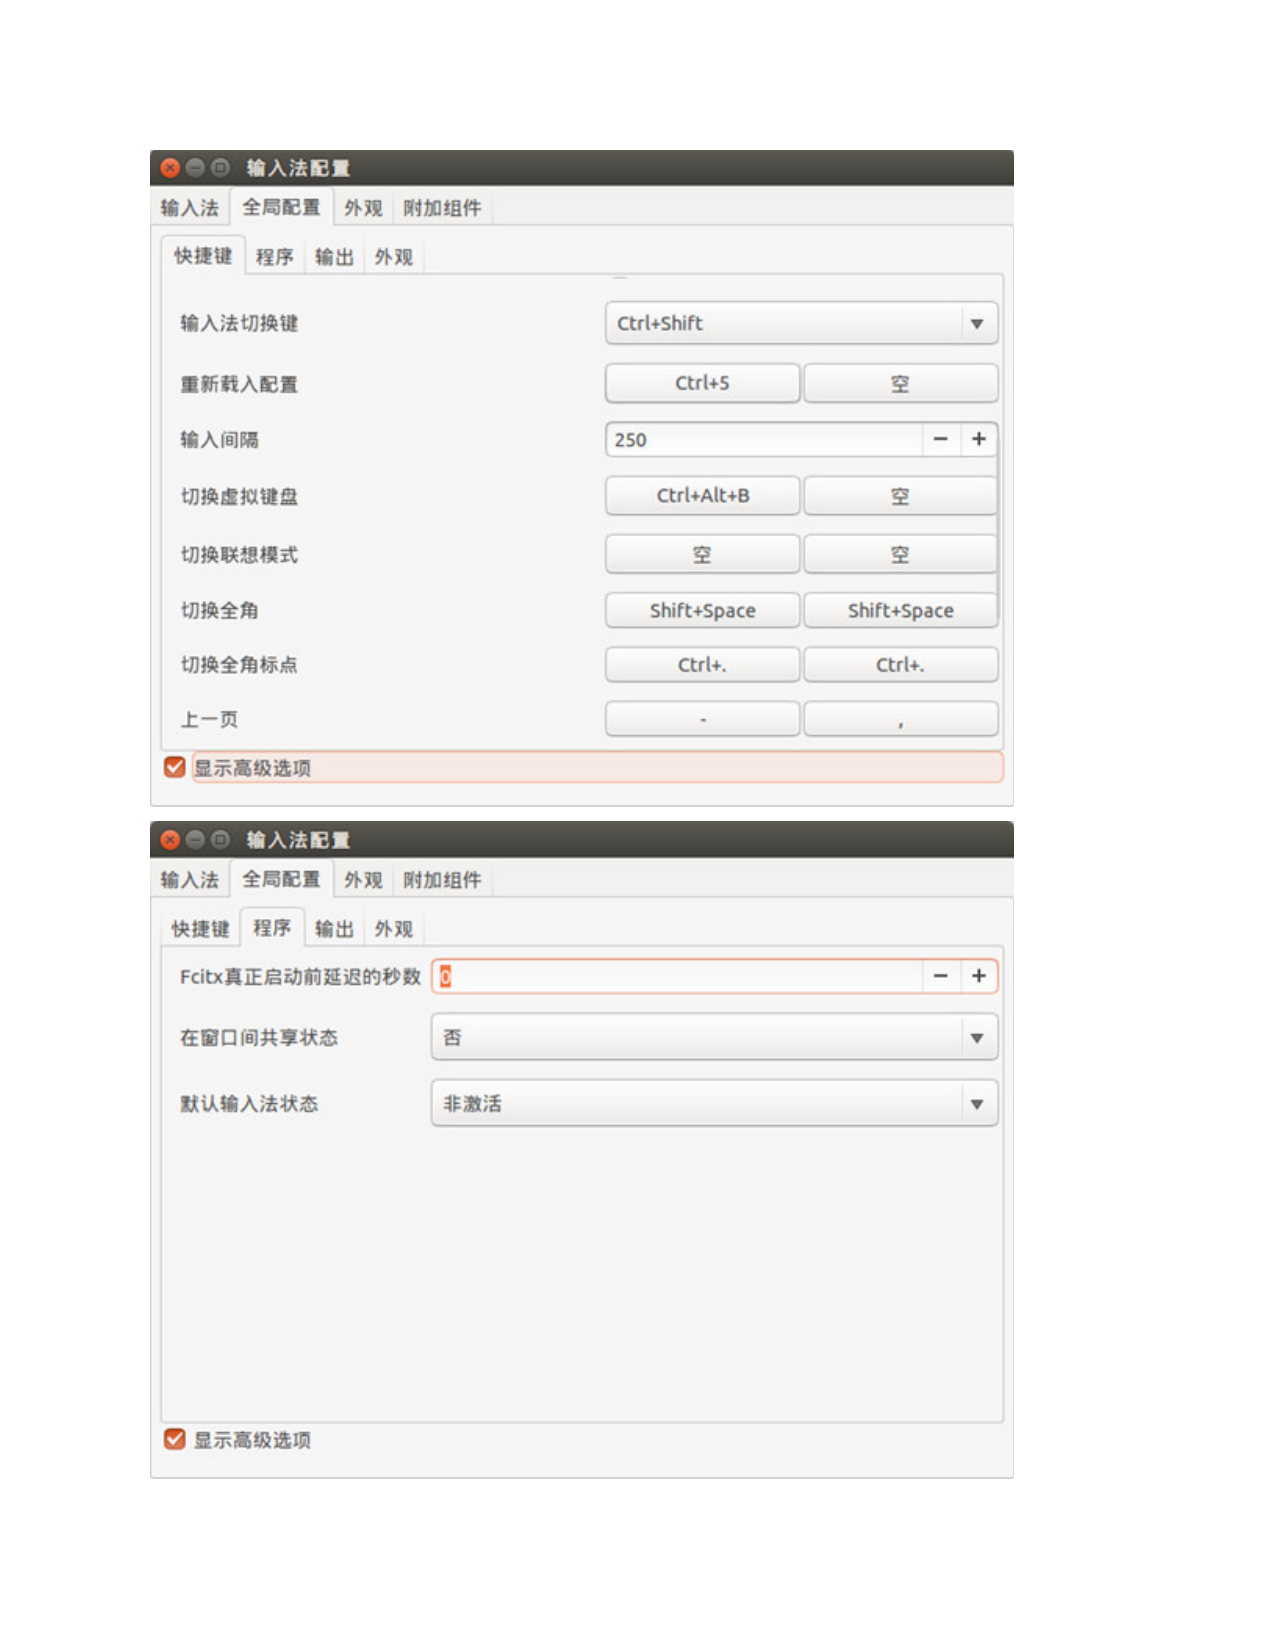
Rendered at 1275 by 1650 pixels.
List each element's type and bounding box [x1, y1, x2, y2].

picture [150, 150, 1014, 807]
picture [150, 821, 1014, 1479]
